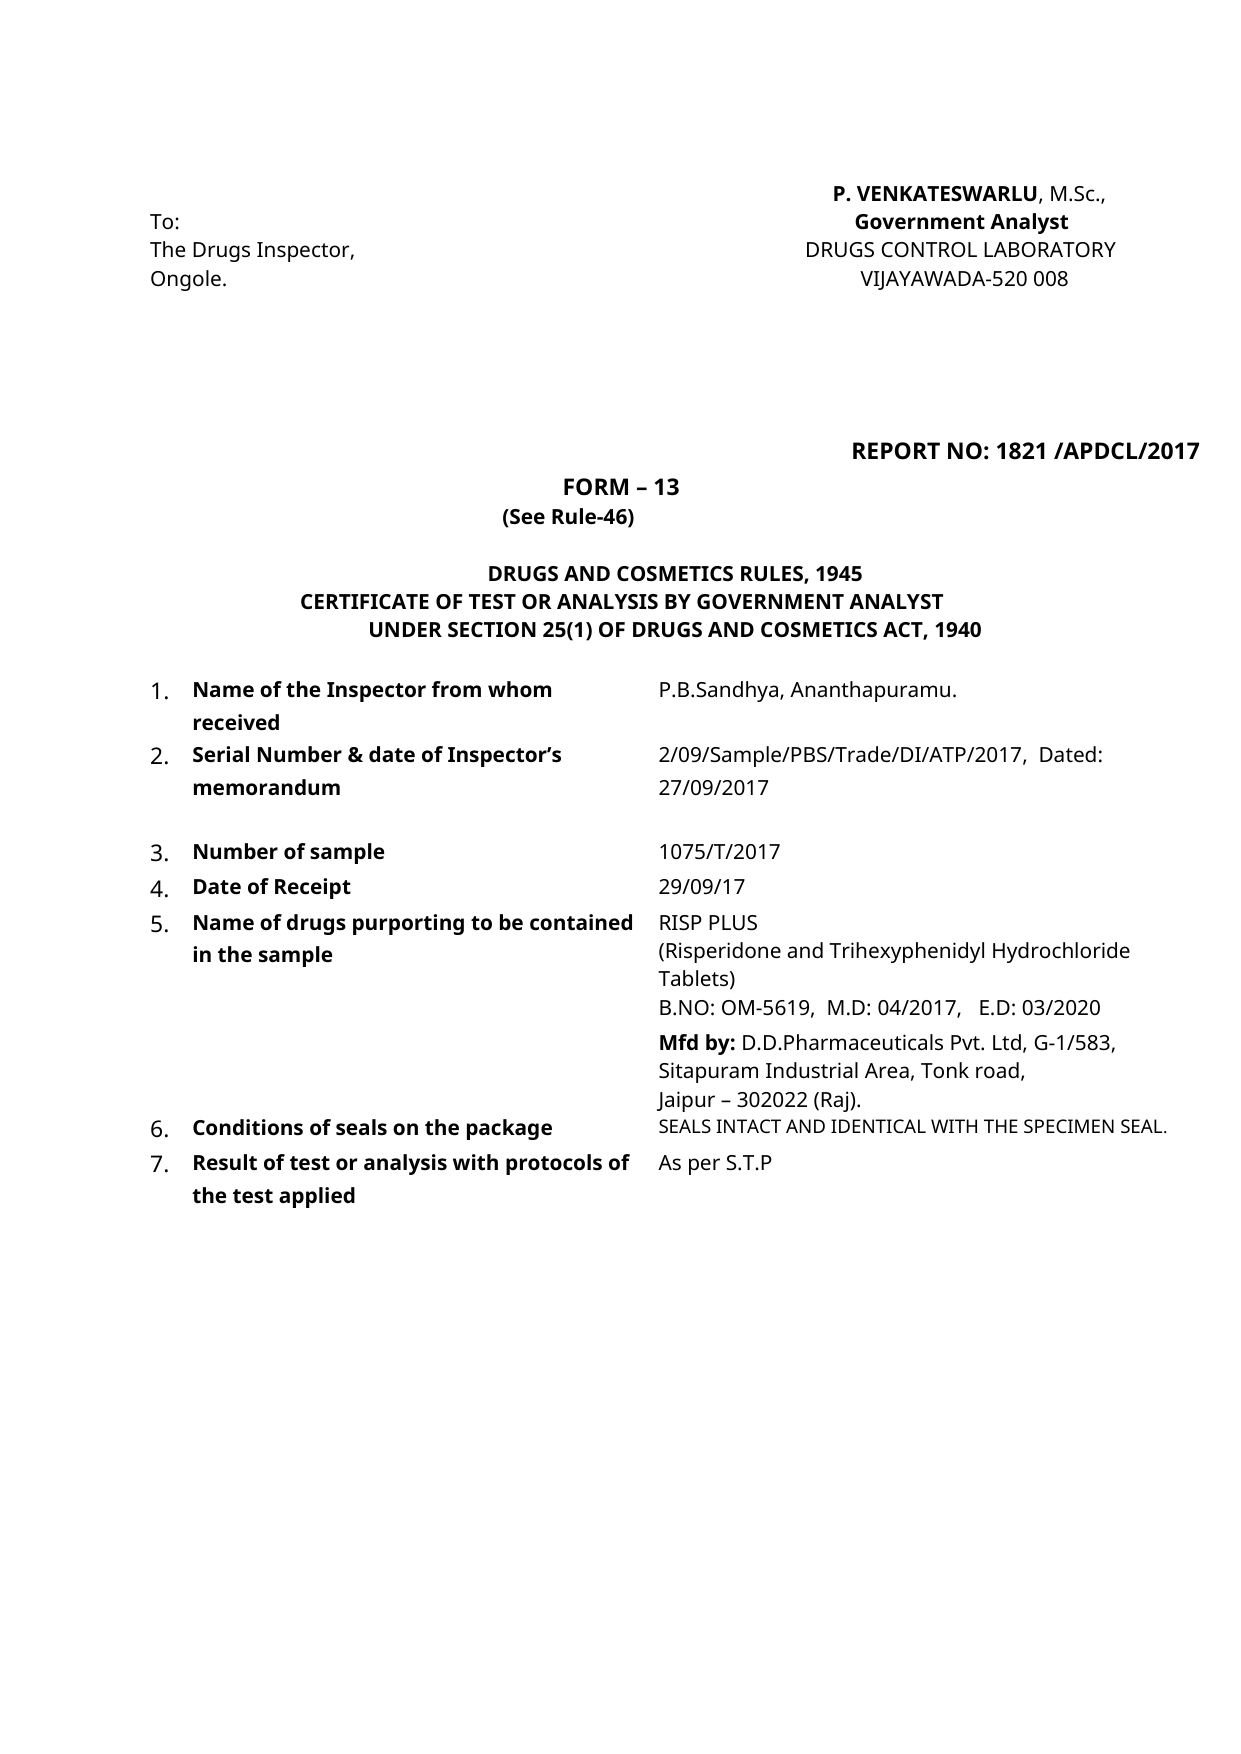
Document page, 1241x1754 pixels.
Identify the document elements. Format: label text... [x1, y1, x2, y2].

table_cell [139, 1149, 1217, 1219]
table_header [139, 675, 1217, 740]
text FORM – 13 [525, 471, 1200, 502]
text P. VENKATESWARLU, M.Sc., [150, 179, 1200, 207]
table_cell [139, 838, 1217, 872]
text To: Government Analyst [150, 207, 1200, 236]
text The Drugs Inspector, DRUGS CONTROL LABORATORY [150, 236, 1200, 264]
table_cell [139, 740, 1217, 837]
text Ongole. VIJAYAWADA-520 008 [150, 264, 1200, 292]
text (See Rule-46) [150, 502, 1200, 530]
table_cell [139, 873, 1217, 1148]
text UNDER SECTION 25(1) OF DRUGS AND COSMETICS ACT, 1940 [150, 616, 1200, 644]
text REPORT NO: 1821 /APDCL/2017 [150, 435, 1200, 466]
text CERTIFICATE OF TEST OR ANALYSIS BY GOVERNMENT ANALYST [225, 587, 1200, 616]
text DRUGS AND COSMETICS RULES, 1945 [150, 559, 1200, 587]
